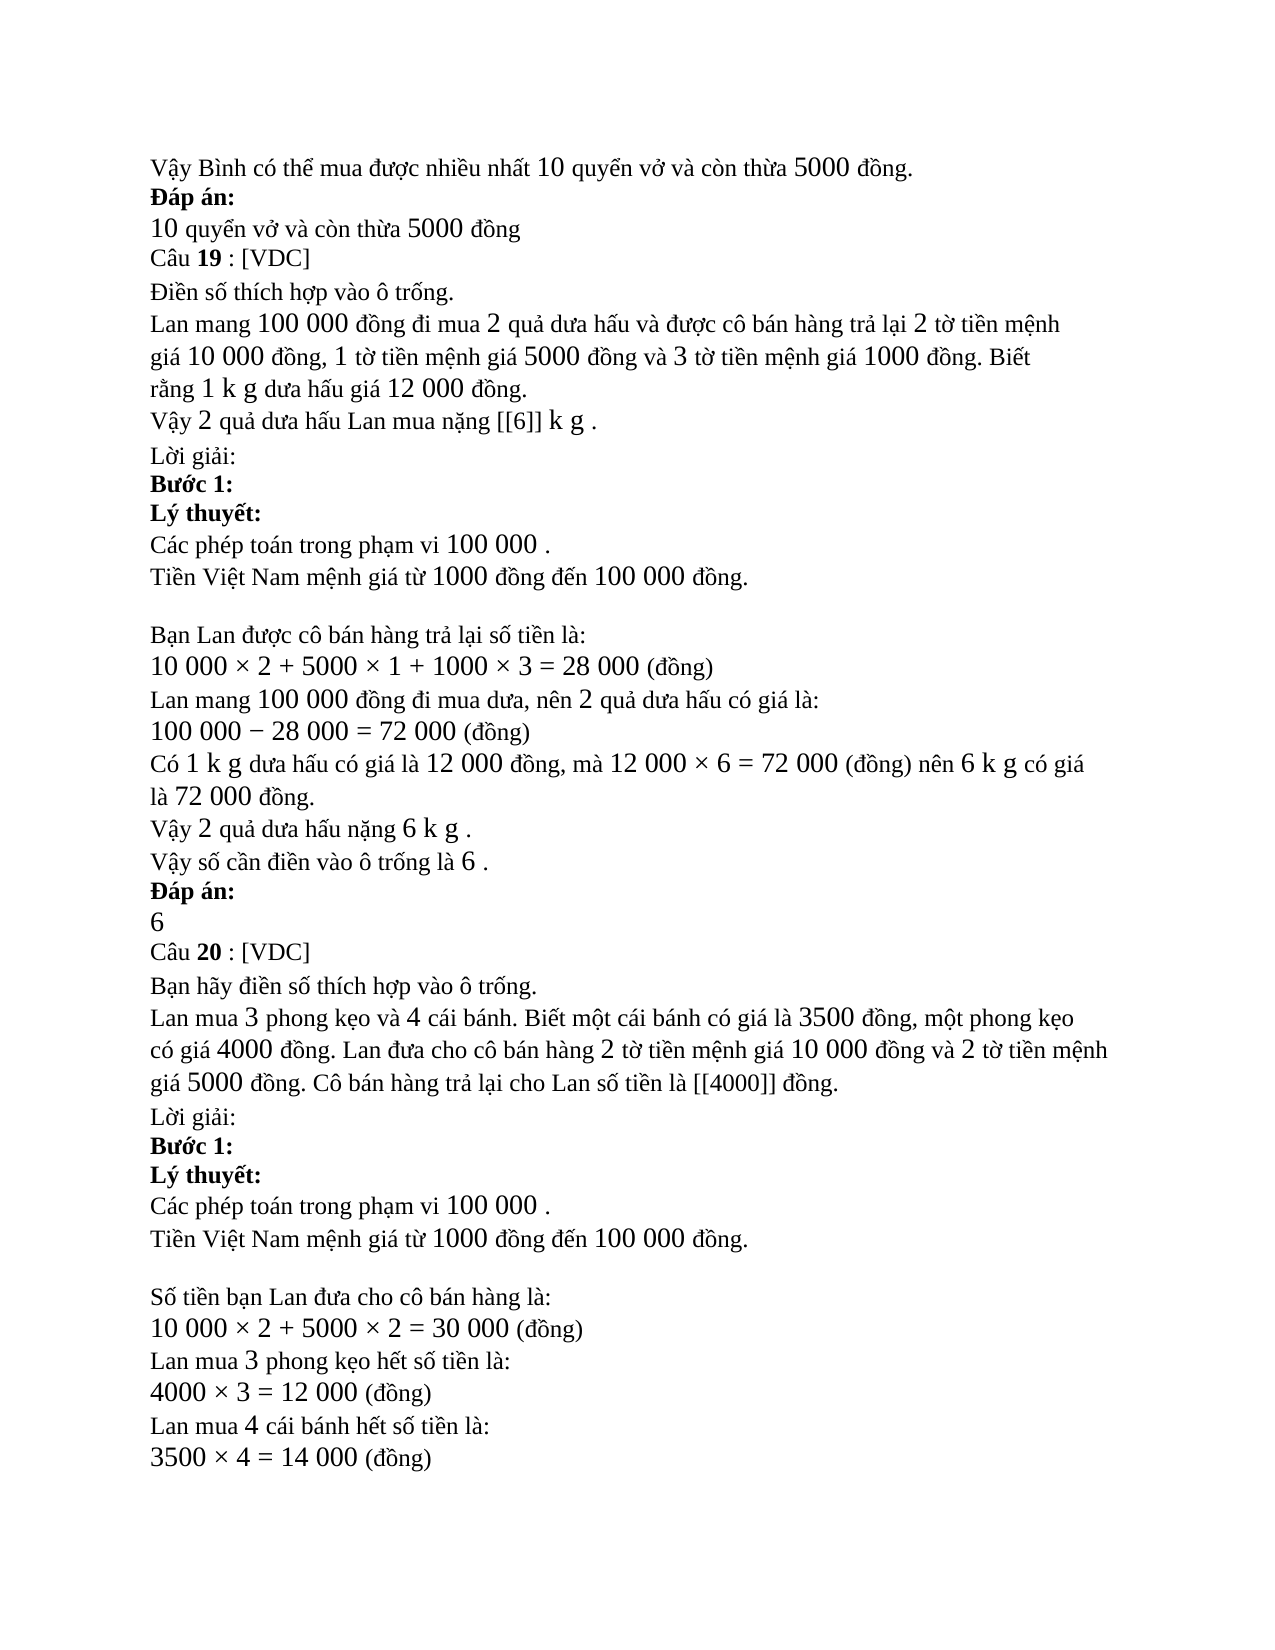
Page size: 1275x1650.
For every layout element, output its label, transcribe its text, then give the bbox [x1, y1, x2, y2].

text Câu 20 : [VDC] [150, 937, 1125, 966]
text Lời giải: [150, 1102, 1125, 1131]
text Bước 1: [150, 1131, 1125, 1160]
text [150, 1160, 1125, 1473]
text Điền số thích hợp vào ô trống. Lan mang 100 000 đồng đi mua 2 quả dưa hấu và được cô bán hàng trả lại 2 tờ tiền mệnh giá 10 000 đồng, 1 tờ tiền mệnh giá 5000 đồng và 3 tờ tiền mệnh giá 1000 đồng. Biết rằng 1 k g dưa hấu giá 12 000 đồng. Vậy 2 quả dưa hấu Lan mua nặng [[6]] k g . [150, 277, 1125, 436]
text Lời giải: [150, 441, 1125, 469]
text Câu 19 : [VDC] [150, 243, 1125, 272]
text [150, 150, 1125, 243]
text Lý thuyết: Các phép toán trong phạm vi 100 000 . Tiền Việt Nam mệnh giá từ 1000 đồng đến 100 000 đồng. Bạn Lan được cô bán hàng trả lại số tiền là: 10 000 × 2 + 5000 × 1 + 1000 × 3 = 28 000 (đồng) Lan mang 100 000 đồng đi mua dưa, nên 2 quả dưa hấu có giá là: 100 000 − 28 000 = 72 000 (đồng) Có 1 k g dưa hấu có giá là 12 000 đồng, mà 12 000 × 6 = 72 000 (đồng) nên 6 k g có giá là 72 000 đồng. Vậy 2 quả dưa hấu nặng 6 k g . Vậy số cần điền vào ô trống là 6 . Đáp án: 6 [150, 498, 1125, 937]
text Bạn hãy điền số thích hợp vào ô trống. Lan mua 3 phong kẹo và 4 cái bánh. Biết một cái bánh có giá là 3500 đồng, một phong kẹo có giá 4000 đồng. Lan đưa cho cô bán hàng 2 tờ tiền mệnh giá 10 000 đồng và 2 tờ tiền mệnh giá 5000 đồng. Cô bán hàng trả lại cho Lan số tiền là [[4000]] đồng. [150, 971, 1125, 1097]
text Bước 1: [150, 469, 1125, 498]
